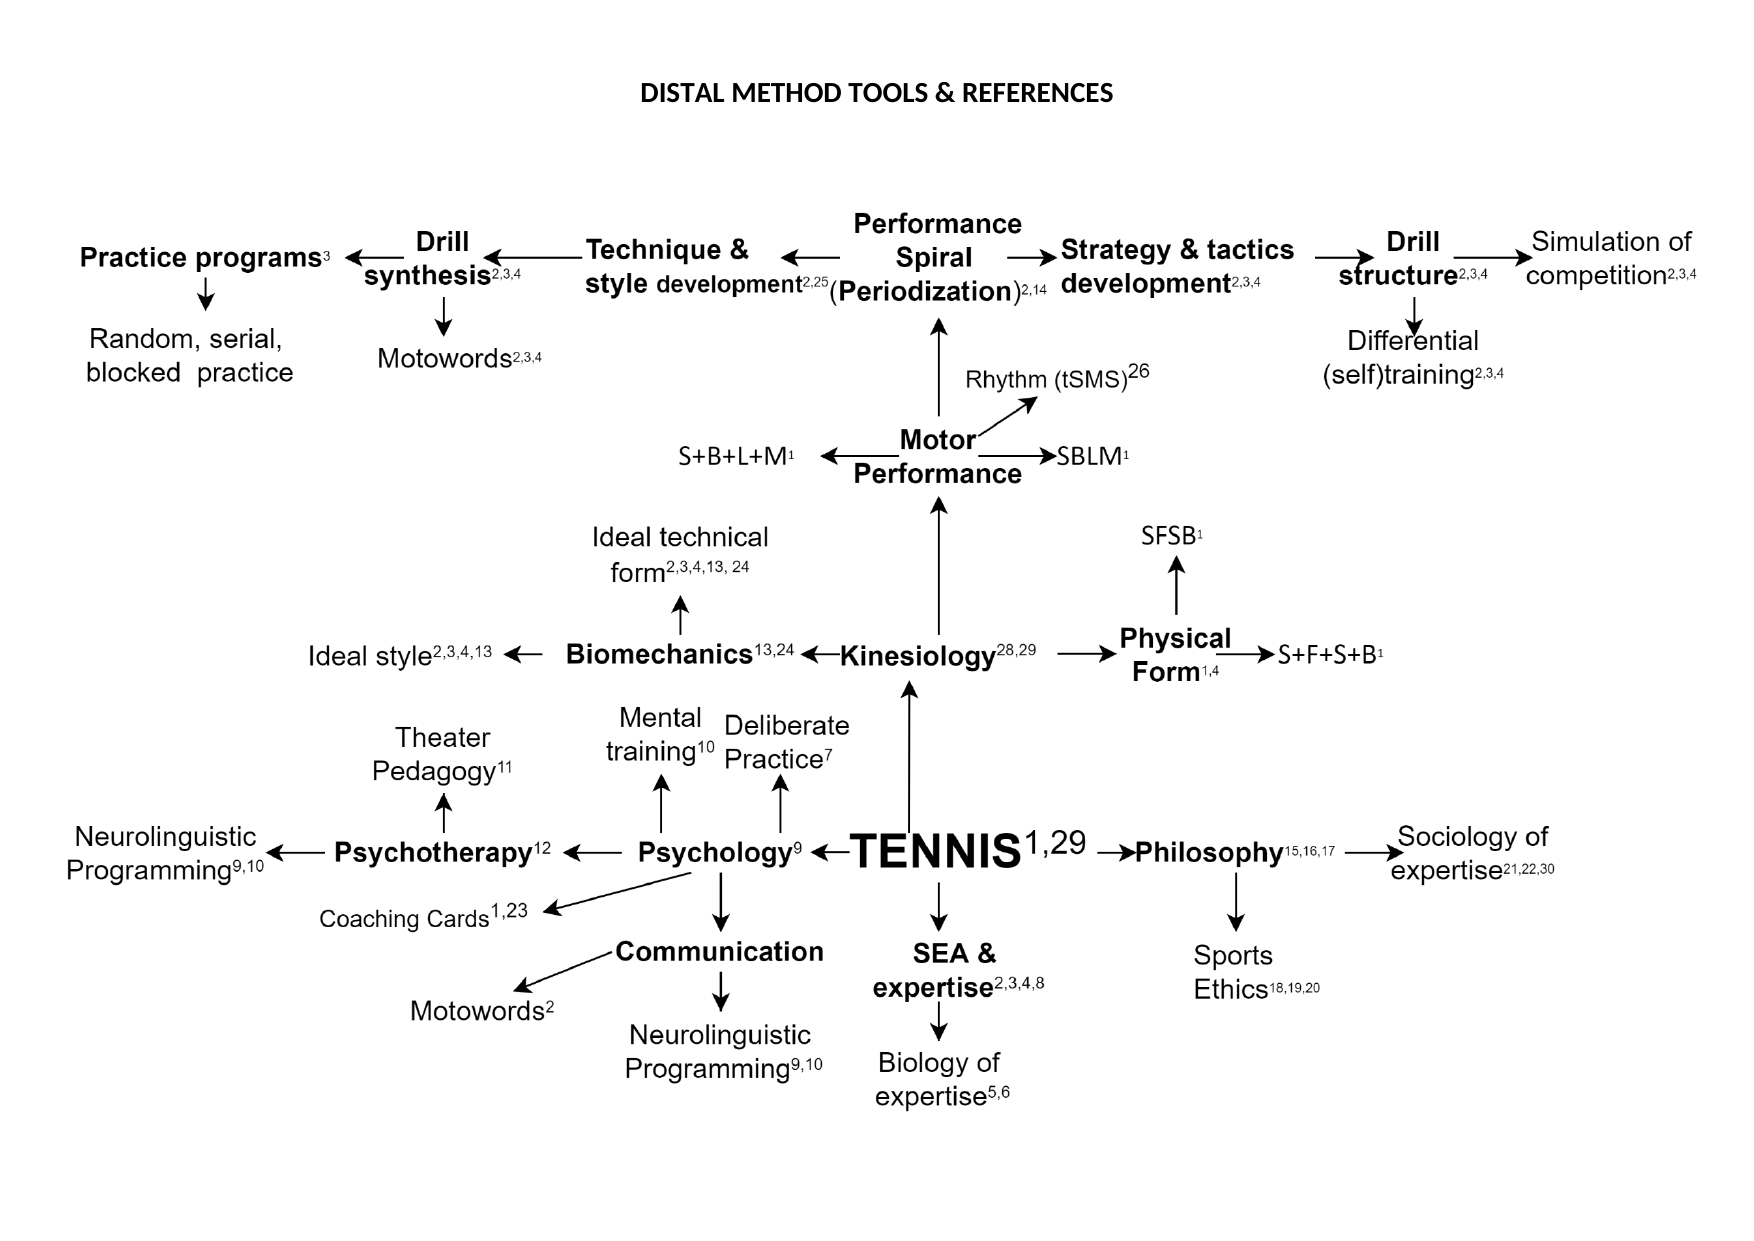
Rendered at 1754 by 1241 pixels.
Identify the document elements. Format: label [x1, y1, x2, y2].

picture [46, 187, 1718, 1135]
